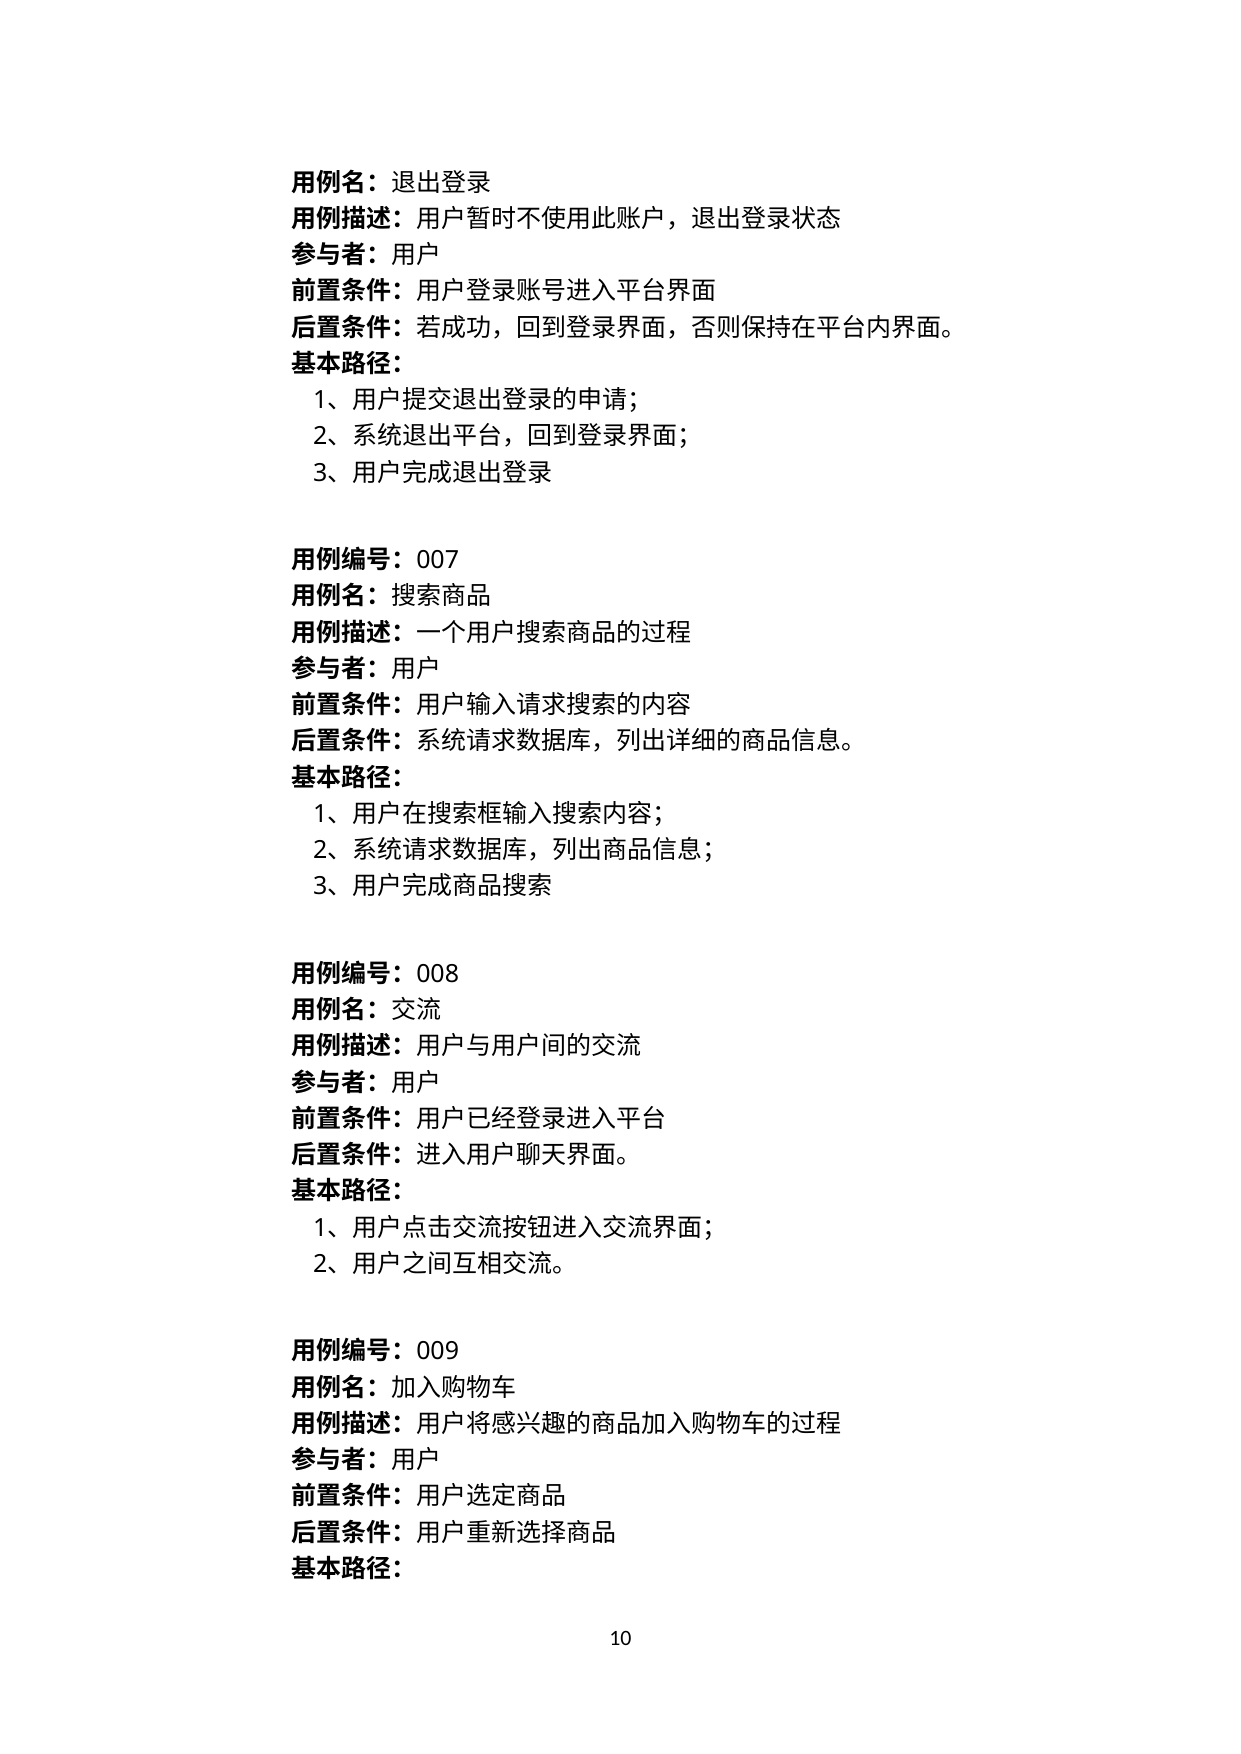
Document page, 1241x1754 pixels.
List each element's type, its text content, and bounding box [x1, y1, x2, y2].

text 基本路径： [291, 1548, 1053, 1584]
text 用例编号：007 [291, 539, 1053, 576]
text 1、用户在搜索框输入搜索内容； [247, 793, 1053, 829]
text 用例描述：一个用户搜索商品的过程 [291, 612, 1053, 648]
text 基本路径： [291, 757, 1053, 793]
text 后置条件：若成功，回到登录界面，否则保持在平台内界面。 [291, 307, 1053, 343]
text 2、用户之间互相交流。 [247, 1243, 1053, 1279]
text 2、系统请求数据库，列出商品信息； [247, 829, 1053, 866]
text 用例描述：用户暂时不使用此账户，退出登录状态 [291, 198, 1053, 234]
text 3、用户完成退出登录 [247, 452, 1053, 488]
text 参与者：用户 [291, 234, 1053, 271]
text 用例编号：008 [291, 953, 1053, 989]
text 1、用户提交退出登录的申请； [247, 379, 1053, 416]
text 参与者：用户 [291, 1439, 1053, 1476]
text 用例编号：009 [291, 1331, 1053, 1367]
text 后置条件：用户重新选择商品 [291, 1512, 1053, 1548]
text 用例名：退出登录 [291, 162, 1053, 198]
text 基本路径： [291, 1171, 1053, 1207]
text 参与者：用户 [291, 648, 1053, 684]
text 前置条件：用户登录账号进入平台界面 [291, 271, 1053, 307]
text 3、用户完成商品搜索 [247, 866, 1053, 902]
text 用例名：交流 [291, 989, 1053, 1026]
text 后置条件：系统请求数据库，列出详细的商品信息。 [291, 721, 1053, 757]
text 用例名：加入购物车 [291, 1367, 1053, 1403]
text 基本路径： [291, 343, 1053, 379]
text 参与者：用户 [291, 1062, 1053, 1098]
text 前置条件：用户已经登录进入平台 [291, 1098, 1053, 1134]
text 前置条件：用户选定商品 [291, 1476, 1053, 1512]
text 前置条件：用户输入请求搜索的内容 [291, 684, 1053, 721]
text 后置条件：进入用户聊天界面。 [291, 1134, 1053, 1171]
text 用例描述：用户与用户间的交流 [291, 1026, 1053, 1062]
text 用例名：搜索商品 [291, 576, 1053, 612]
text 2、系统退出平台，回到登录界面； [247, 416, 1053, 452]
text 1、用户点击交流按钮进入交流界面； [247, 1207, 1053, 1243]
text 用例描述：用户将感兴趣的商品加入购物车的过程 [291, 1403, 1053, 1439]
